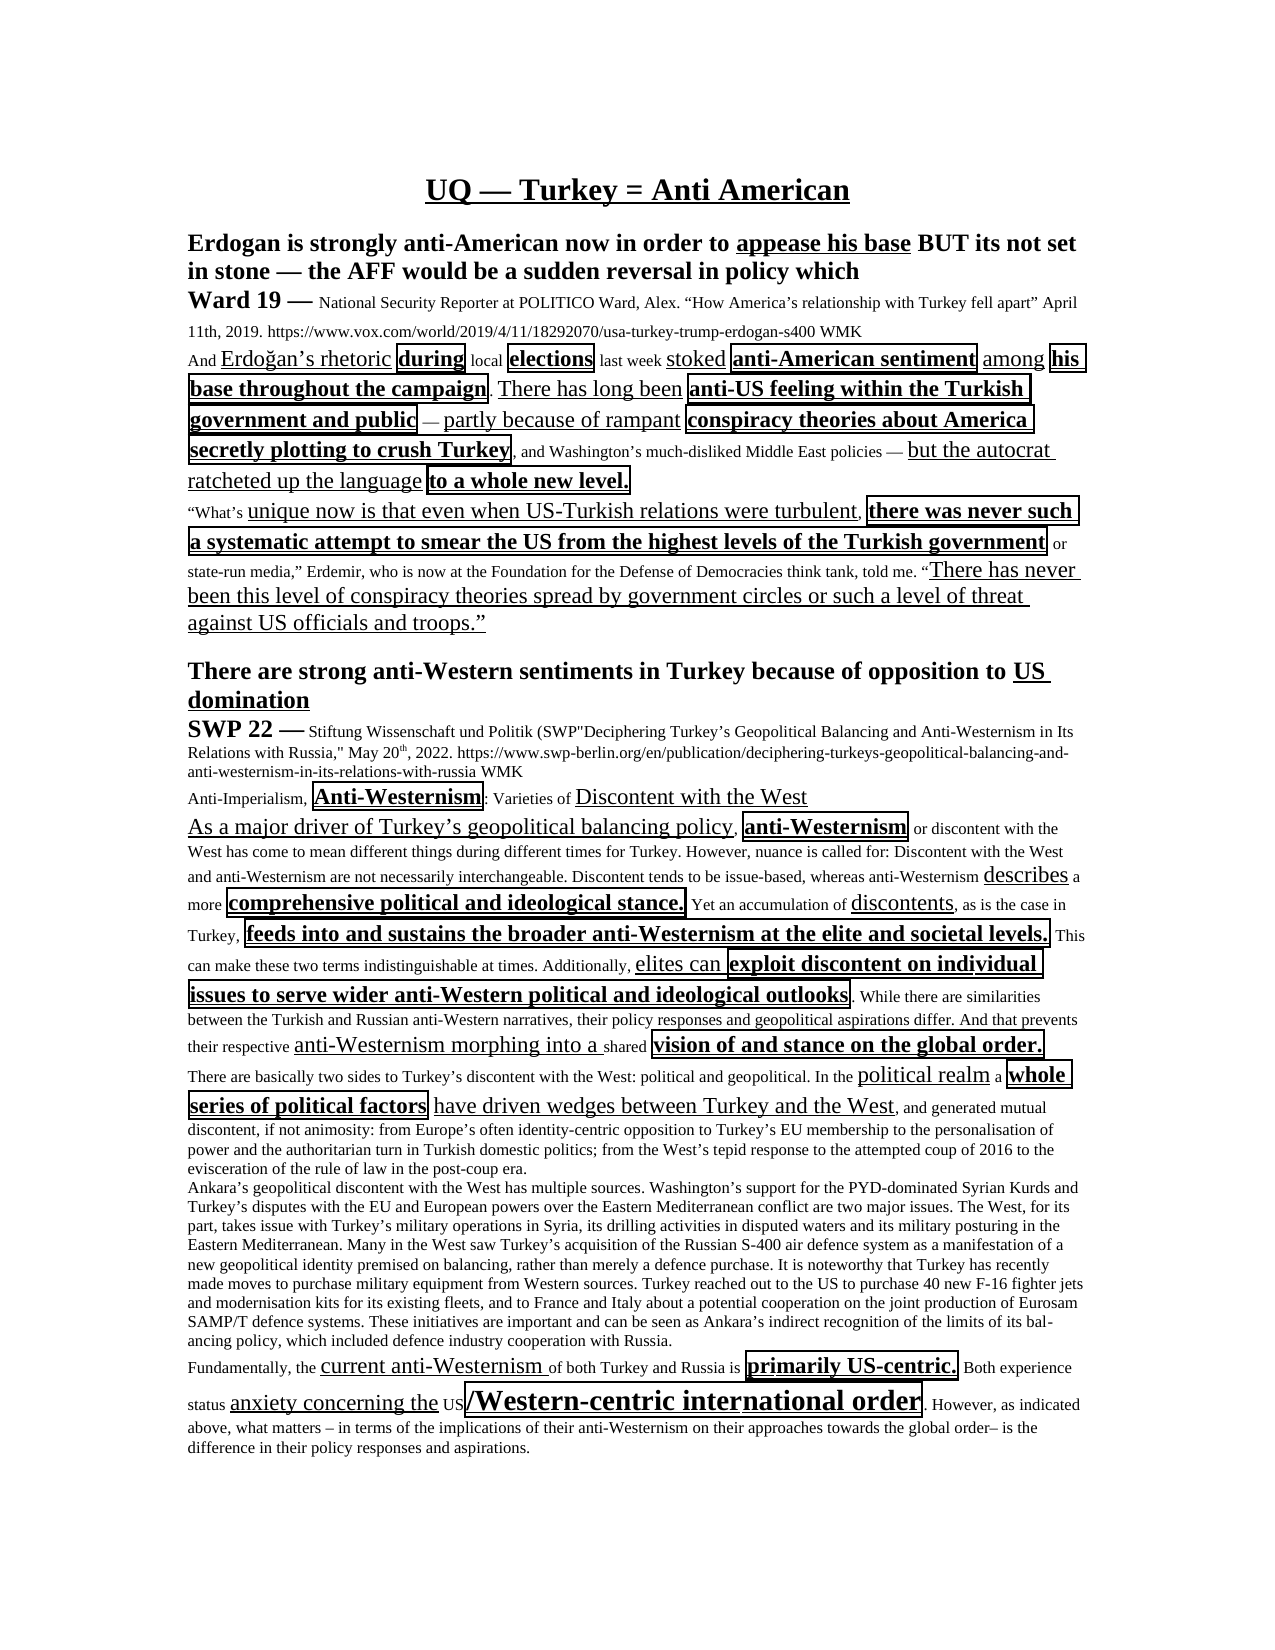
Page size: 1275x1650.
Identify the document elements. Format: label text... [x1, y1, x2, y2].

text Ward 19 — National Security Reporter at POLITICO Ward, Alex. “How America’s relationship with Turkey fell apart” April 11th, 2019. https://www.vox.com/world/2019/4/11/18292070/usa-turkey-trump-erdogan-s400 WMK [187, 285, 1087, 343]
text Anti-Imperialism, Anti-Westernism: Varieties of Discontent with the West [484, 781, 1087, 811]
subtitle There are strong anti-Western sentiments in Turkey because of opposition to US domination [187, 656, 1087, 714]
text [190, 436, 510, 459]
subtitle UQ — Turkey = Anti American [187, 171, 1087, 207]
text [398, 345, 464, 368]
text SWP 22 — Stiftung Wissenschaft und Politik (SWP"Deciphering Turkey’s Geopolitical Balancing and Anti-Westernism in Its Relations with Russia," May 20th, 2022. https://www.swp-berlin.org/en/publication/deciphering-turkeys-geopolitical-balancing-and-anti-westernism-in-its-relations-with-russia WMK [187, 714, 1087, 781]
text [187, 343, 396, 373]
text “What’s unique now is that even when US-Turkish relations were turbulent, there was never such a systematic attempt to smear the US from the highest levels of the Turkish government or state-run media,” Erdemir, who is now at the Foundation for the Defense of Democracies think tank, told me. “There has never been this level of conspiracy theories spread by government circles or such a level of threat against US officials and troops.” [187, 495, 1087, 635]
text As a major driver of Turkey’s geopolitical balancing policy, anti-Westernism or dis­content with the West has come to mean different things during different times for Turkey. However, nuance is called for: Dis­content with the West and anti-Westernism are not necessarily interchangeable. Dis­content tends to be issue-based, whereas anti-Westernism describes a more comprehensive political and ideological stance. Yet an accumulation of discontents, as is the case in Turkey, feeds into and sustains the broader anti-Westernism at the elite and societal levels. This can make these two terms indistinguishable at times. Addition­ally, elites can exploit discontent on indi­vidual issues to serve wider anti-Western political and ideological outlooks. While there are similarities between the Turkish and Russian anti-Western narratives, their policy responses and geopolitical aspirations differ. And that prevents their respective anti-Westernism morphing into a shared vision of and stance on the global order. [187, 811, 1087, 1059]
text Ankara’s geopolitical discontent with the West has multiple sources. Washington’s support for the PYD-dominated Syrian Kurds and Turkey’s disputes with the EU and European powers over the Eastern Mediter­ranean conflict are two major issues. The West, for its part, takes issue with Turkey’s military operations in Syria, its drilling activ­ities in disputed waters and its military posturing in the Eastern Mediterranean. Many in the West saw Turkey’s acquisition of the Russian S-400 air defence system as a manifestation of a new geopolitical identity premised on balancing, rather than merely a defence purchase. It is noteworthy that Tur­key has recently made moves to purchase military equipment from Western sources. Turkey reached out to the US to purchase 40 new F-16 fighter jets and modernisation kits for its existing fleets, and to France and Italy about a potential cooperation on the joint production of Eurosam SAMP/T defence systems. These initiatives are important and can be seen as Ankara’s indirect recognition of the limits of its bal­ancing policy, which included defence industry cooperation with Russia. [187, 1178, 1087, 1350]
text Fundamentally, the current anti-West­ern­ism of both Turkey and Russia is pri­marily US-centric. Both experience status anxiety concerning the US/Western-centric inter­national order. However, as indicated above, what matters – in terms of the im­plications of their anti-Westernism on their approaches towards the global order– is the difference in their policy responses and aspirations. [187, 1350, 1087, 1457]
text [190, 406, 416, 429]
text And Erdoğan’s rhetoric during local elections last week stoked anti-American sentiment among his base throughout the campaign. There has long been anti-US feeling within the Turkish government and public — partly because of rampant conspiracy theories about America secretly plotting to crush Turkey, and Washington’s much-disliked Middle East policies — but the autocrat ratcheted up the language to a whole new level. [418, 343, 1087, 495]
subtitle Erdogan is strongly anti-American now in order to appease his base BUT its not set in stone — the AFF would be a sudden reversal in policy which [187, 228, 1087, 285]
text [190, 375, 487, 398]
text There are basically two sides to Turkey’s discontent with the West: political and geo­political. In the political realm a whole series of political factors have driven wedges between Turkey and the West, and gener­ated mutual discontent, if not animosity: from Europe’s often identity-centric oppo­sition to Turkey’s EU membership to the personalisation of power and the authoritarian turn in Turkish domestic politics; from the West’s tepid response to the attempted coup of 2016 to the evisceration of the rule of law in the post-coup era. [187, 1059, 1087, 1178]
